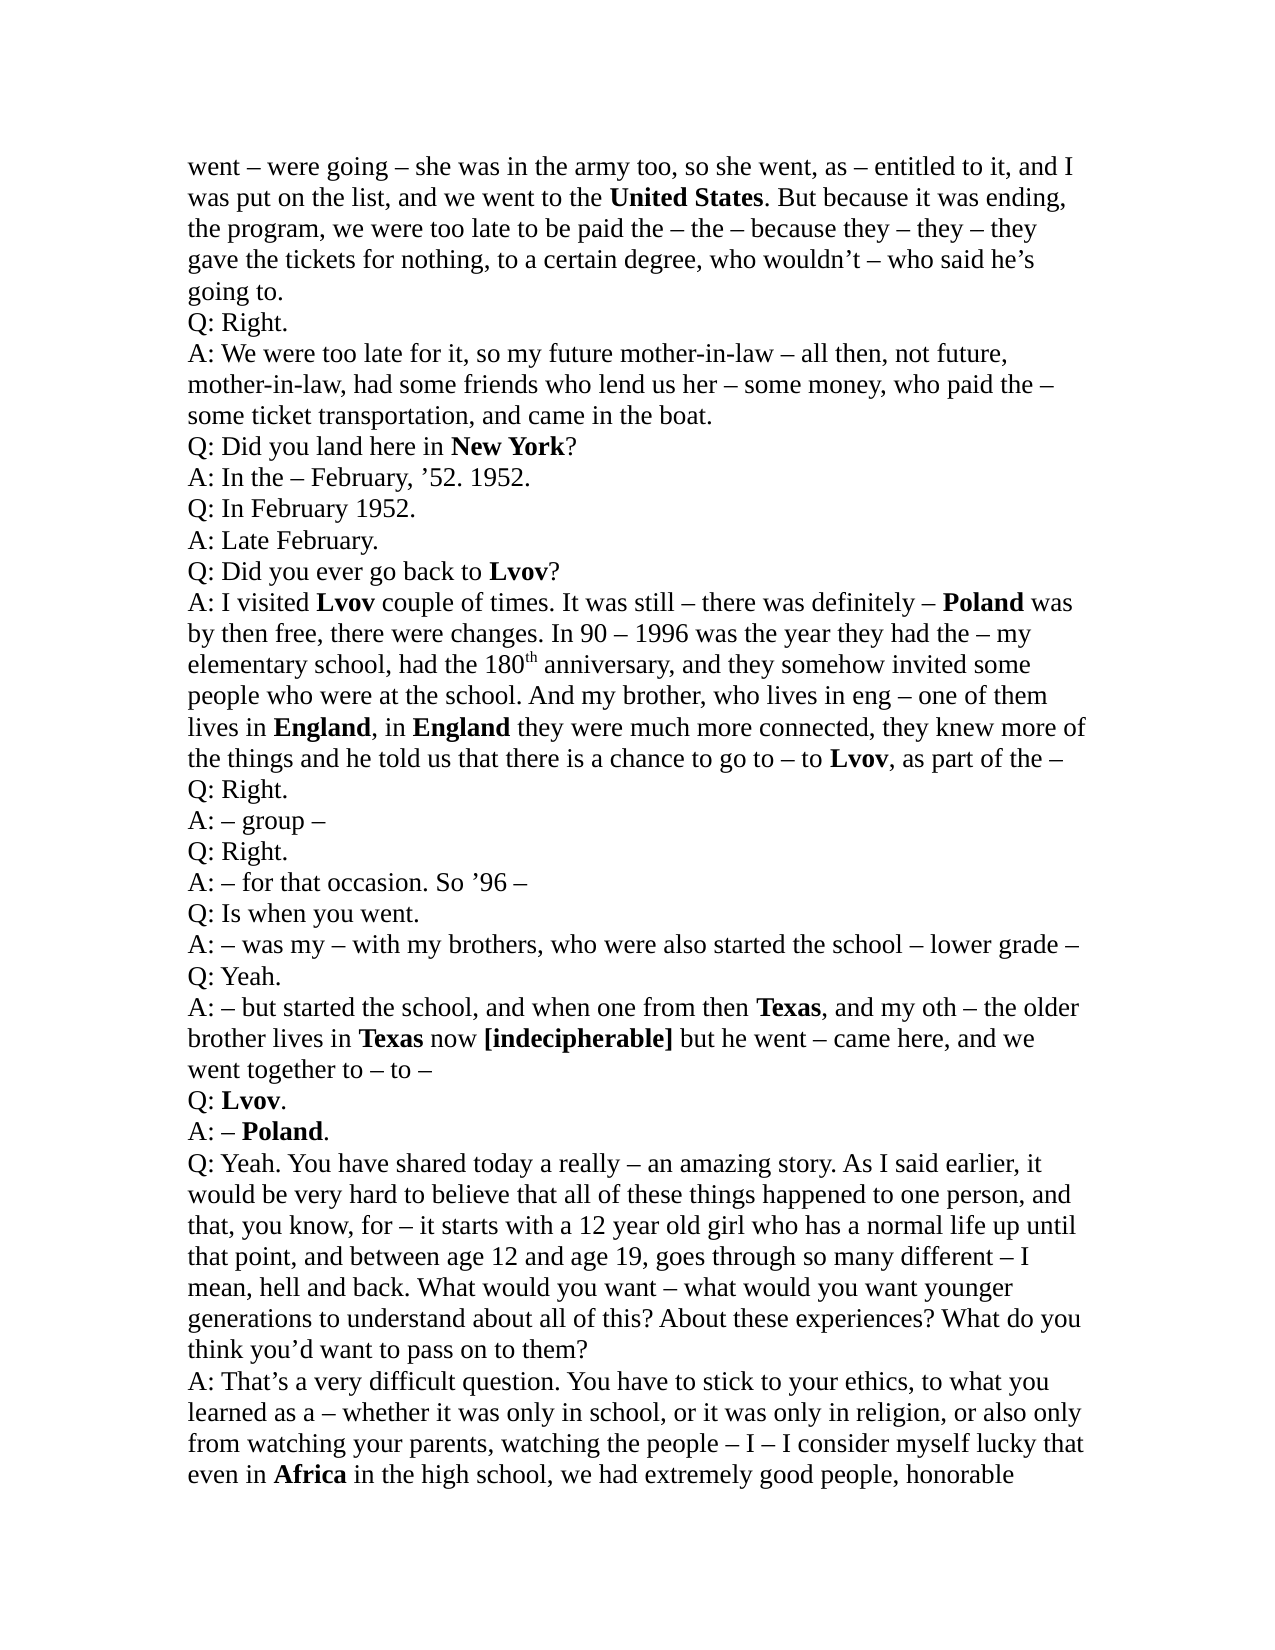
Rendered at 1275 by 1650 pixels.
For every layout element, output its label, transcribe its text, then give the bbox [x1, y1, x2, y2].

text A: I visited Lvov couple of times. It was still – there was definitely – Poland was by then free, there were changes. In 90 – 1996 was the year they had the – my elementary school, had the 180th anniversary, and they somehow invited some people who were at the school. And my brother, who lives in eng – one of them lives in England, in England they were much more connected, they knew more of the things and he told us that there is a chance to go to – to Lvov, as part of the – [187, 617, 1087, 804]
text Q: Is when you went. [187, 929, 1087, 960]
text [187, 1396, 1087, 1489]
text Q: Did you ever go back to Lvov? [187, 586, 1087, 617]
text A: – for that occasion. So ’96 – [187, 897, 1087, 929]
text Q: Lvov. [187, 1116, 1087, 1147]
text A: – was my – with my brothers, who were also started the school – lower grade – [187, 960, 1087, 991]
text A: Late February. [187, 555, 1087, 586]
text A: We were too late for it, so my future mother-in-law – all then, not future, mother-in-law, had some friends who lend us her – some money, who paid the – some ticket transportation, and came in the boat. [187, 368, 1087, 461]
text Q: Did you land here in New York? [187, 461, 1087, 493]
text A: In the – February, ’52. 1952. [187, 493, 1087, 524]
text A: – Poland. [187, 1147, 1087, 1178]
text A: – but started the school, and when one from then Texas, and my oth – the older brother lives in Texas now [indecipherable] but he went – came here, and we went together to – to – [187, 1022, 1087, 1116]
text Q: Right. [187, 866, 1087, 897]
text A: – in the Persia, and to Iraq, and to the Palestine. But he – he and his mother went – were going – she was in the army too, so she went, as – entitled to it, and I was put on the list, and we went to the United States. But because it was ending, the program, we were too late to be paid the – the – because they – they – they gave the tickets for nothing, to a certain degree, who wouldn’t – who said he’s going to. [187, 150, 1087, 337]
text Q: In February 1952. [187, 524, 1087, 555]
text Q: Yeah. You have shared today a really – an amazing story. As I said earlier, it would be very hard to believe that all of these things happened to one person, and that, you know, for – it starts with a 12 year old girl who has a normal life up until that point, and between age 12 and age 19, goes through so many different – I mean, hell and back. What would you want – what would you want younger generations to understand about all of this? About these experiences? What do you think you’d want to pass on to them? [187, 1178, 1087, 1396]
text Q: Right. [187, 337, 1087, 368]
text A: – group – [187, 835, 1087, 866]
text Q: Yeah. [187, 991, 1087, 1022]
text Q: Right. [187, 804, 1087, 835]
